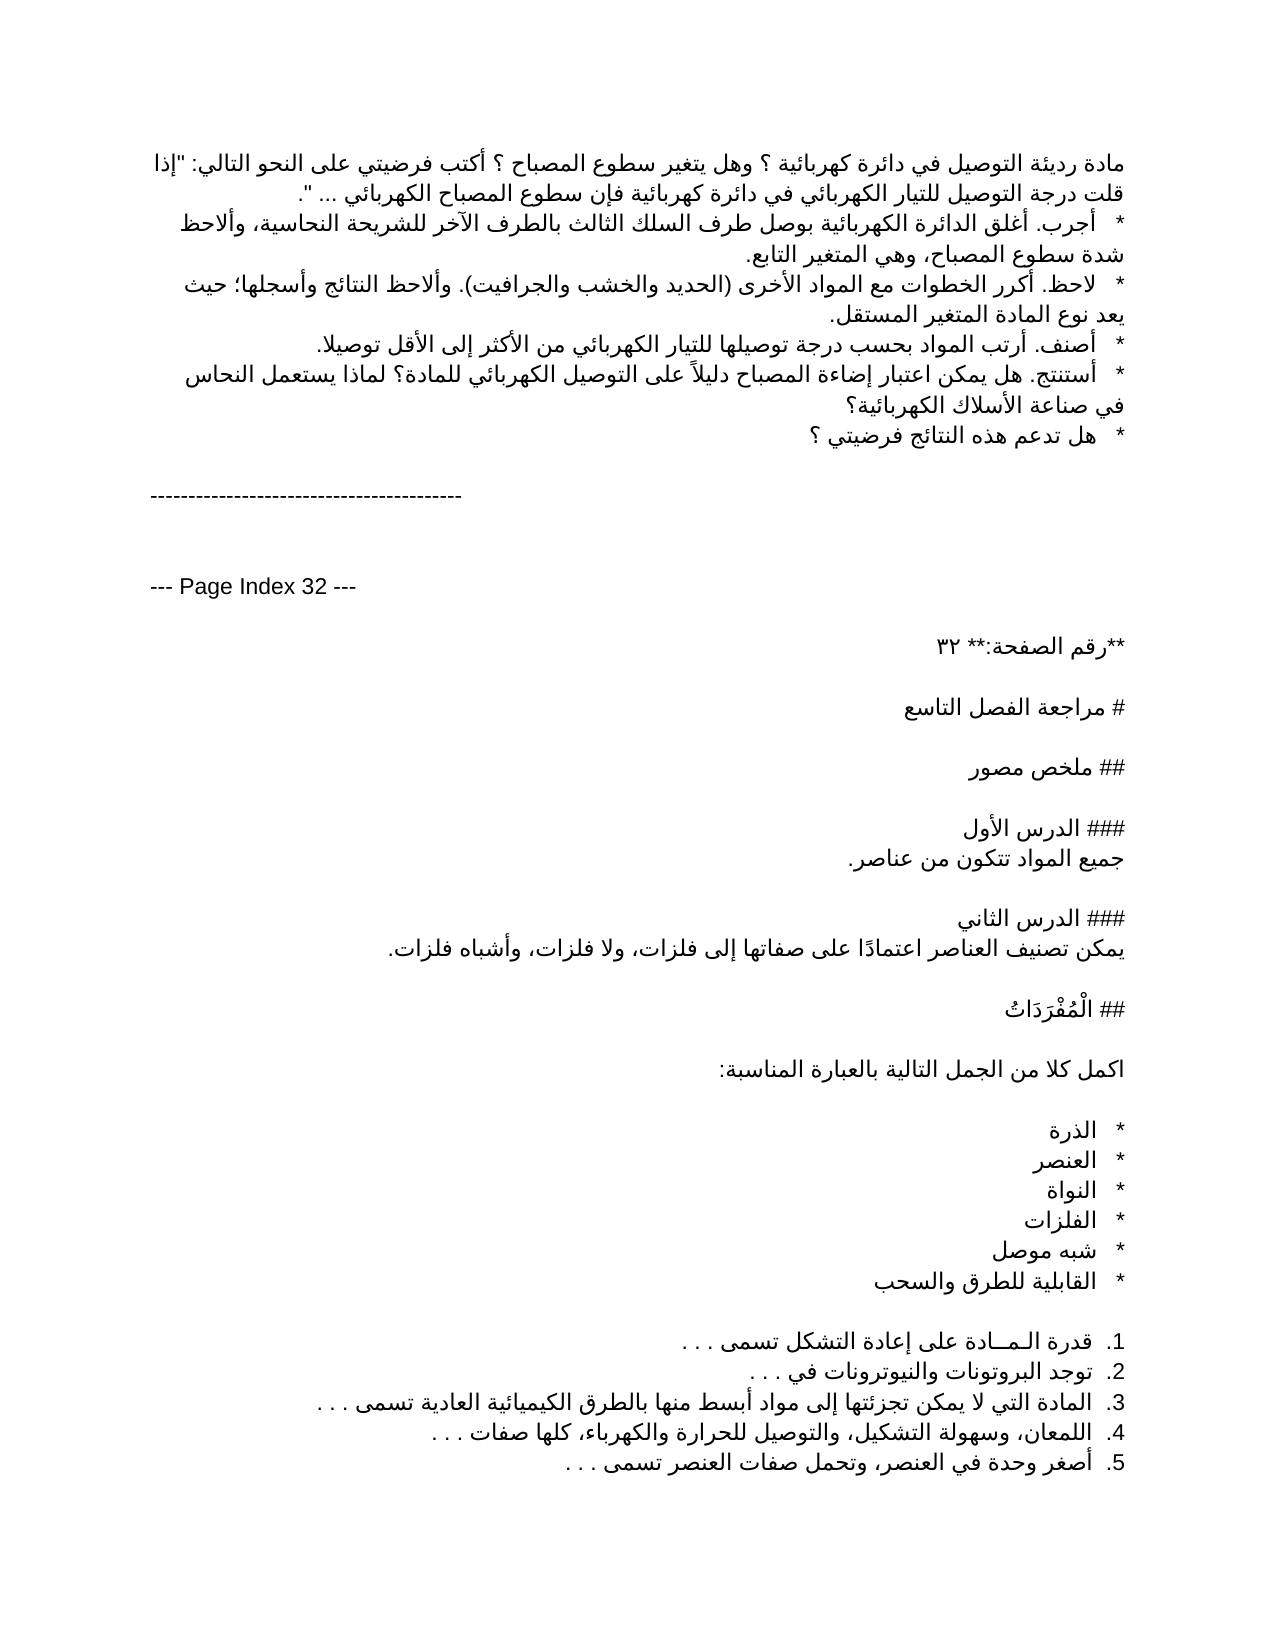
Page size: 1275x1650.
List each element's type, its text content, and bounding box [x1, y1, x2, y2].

text # مراجعة الفصل التاسع [150, 694, 1125, 720]
text ----------------------------------------- [150, 482, 1125, 509]
text * العنصر [150, 1147, 1125, 1173]
text ## ملخص مصور [150, 754, 1125, 781]
text 1. قدرة الـمــادة على إعادة التشكل تسمى . . . [150, 1328, 1125, 1354]
text 2. توجد البروتونات والنيوترونات في . . . [150, 1358, 1125, 1385]
text * أصنف. أرتب المواد بحسب درجة توصيلها للتيار الكهربائي من الأكثر إلى الأقل توصيلا. [150, 331, 1125, 358]
text 4. اللمعان، وسهولة التشكيل، والتوصيل للحرارة والكهرباء، كلها صفات . . . [150, 1419, 1125, 1445]
text اكمل كلا من الجمل التالية بالعبارة المناسبة: [150, 1056, 1125, 1083]
text --- Page Index 32 --- [150, 573, 1125, 599]
text * القابلية للطرق والسحب [150, 1268, 1125, 1294]
text ### الدرس الأول [150, 814, 1125, 841]
text * النواة [150, 1177, 1125, 1203]
text ## الْمُفْرَدَاتُ [150, 996, 1125, 1022]
text * أجرب. أغلق الدائرة الكهربائية بوصل طرف السلك الثالث بالطرف الآخر للشريحة النحاسية، وألاحظ شدة سطوع المصباح، وهي المتغير التابع. [150, 210, 1125, 267]
text 5. أصغر وحدة في العنصر، وتحمل صفات العنصر تسمى . . . [150, 1449, 1125, 1475]
text 3. المادة التي لا يمكن تجزئتها إلى مواد أبسط منها بالطرق الكيميائية العادية تسمى . . . [150, 1388, 1125, 1415]
text * لاحظ. أكرر الخطوات مع المواد الأخرى (الحديد والخشب والجرافيت). وألاحظ النتائج وأسجلها؛ حيث يعد نوع المادة المتغير المستقل. [150, 271, 1125, 327]
text يمكن تصنيف العناصر اعتمادًا على صفاتها إلى فلزات، ولا فلزات، وأشباه فلزات. [150, 935, 1125, 962]
text * أستنتج. هل يمكن اعتبار إضاءة المصباح دليلاً على التوصيل الكهربائي للمادة؟ لماذا يستعمل النحاس في صناعة الأسلاك الكهربائية؟ [150, 361, 1125, 418]
text ### الدرس الثاني [150, 905, 1125, 932]
text * الذرة [150, 1117, 1125, 1143]
text جميع المواد تتكون من عناصر. [150, 845, 1125, 871]
text * شبه موصل [150, 1237, 1125, 1264]
text * الفلزات [150, 1207, 1125, 1234]
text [150, 150, 1125, 207]
text * هل تدعم هذه النتائج فرضيتي ؟ [150, 422, 1125, 448]
text **رقم الصفحة:** ٣٢ [150, 633, 1125, 660]
